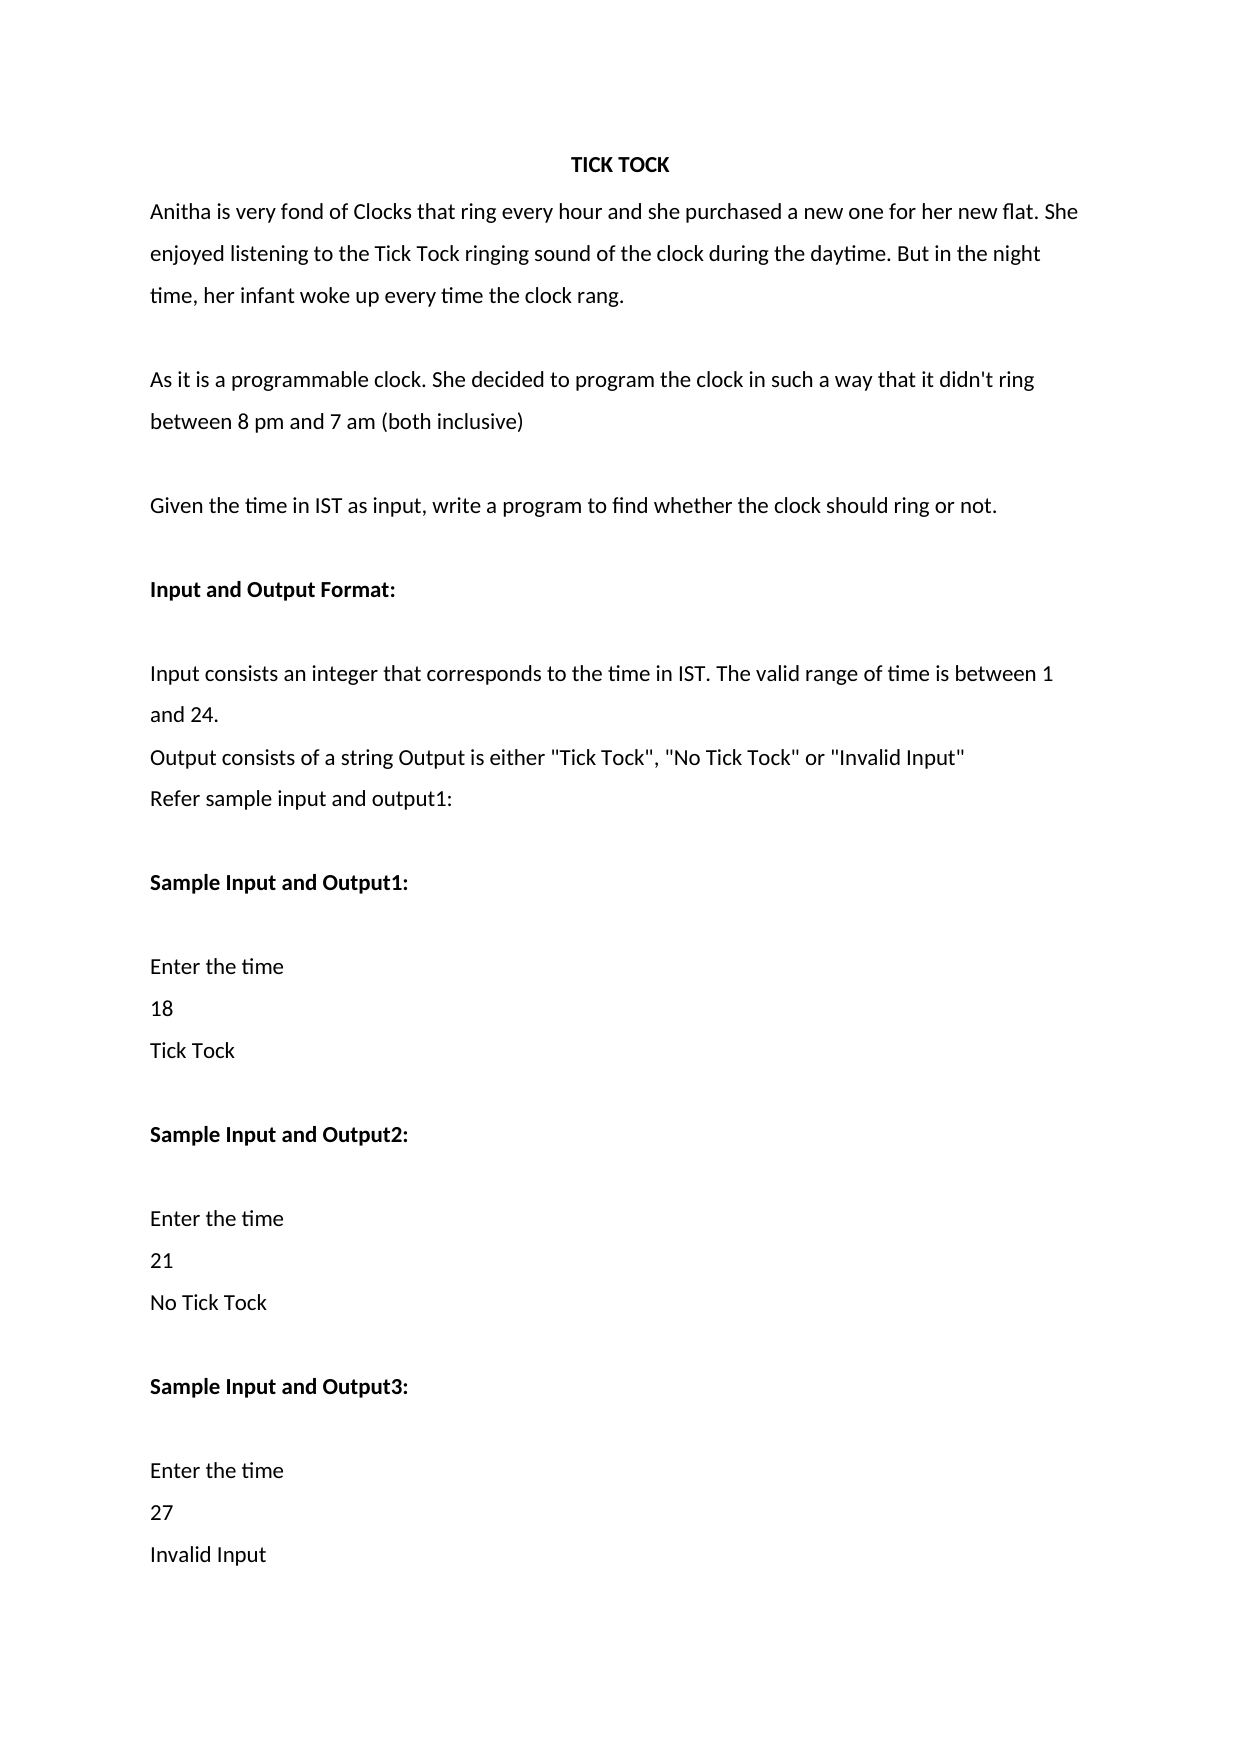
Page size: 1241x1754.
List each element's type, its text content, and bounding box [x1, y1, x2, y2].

text Output consists of a string Output is either "Tick Tock", "No Tick Tock" or "Invalid Input" [150, 743, 1090, 771]
text No Tick Tock [150, 1288, 1090, 1316]
text Refer sample input and output1: [150, 784, 1090, 813]
text Anitha is very fond of Clocks that ring every hour and she purchased a new one for her new flat. She enjoyed listening to the Tick Tock ringing sound of the clock during the daytime. But in the night time, her infant woke up every time the clock rang. [150, 197, 1090, 309]
text Sample Input and Output3: [150, 1372, 1090, 1400]
text TICK TOCK [150, 150, 1090, 178]
text 27 [150, 1498, 1090, 1526]
text Input consists an integer that corresponds to the time in IST. The valid range of time is between 1 and 24. [150, 659, 1090, 729]
text Invalid Input [150, 1540, 1090, 1568]
text 21 [150, 1246, 1090, 1274]
text Enter the time [150, 1204, 1090, 1232]
text 18 [150, 994, 1090, 1022]
text Given the time in IST as input, write a program to find whether the clock should ring or not. [150, 491, 1090, 519]
text Sample Input and Output1: [150, 868, 1090, 897]
text Tick Tock [150, 1036, 1090, 1064]
text Enter the time [150, 1456, 1090, 1484]
text Sample Input and Output2: [150, 1120, 1090, 1148]
text As it is a programmable clock. She decided to program the clock in such a way that it didn't ring between 8 pm and 7 am (both inclusive) [150, 365, 1090, 435]
text Input and Output Format: [150, 575, 1090, 603]
text Enter the time [150, 952, 1090, 981]
